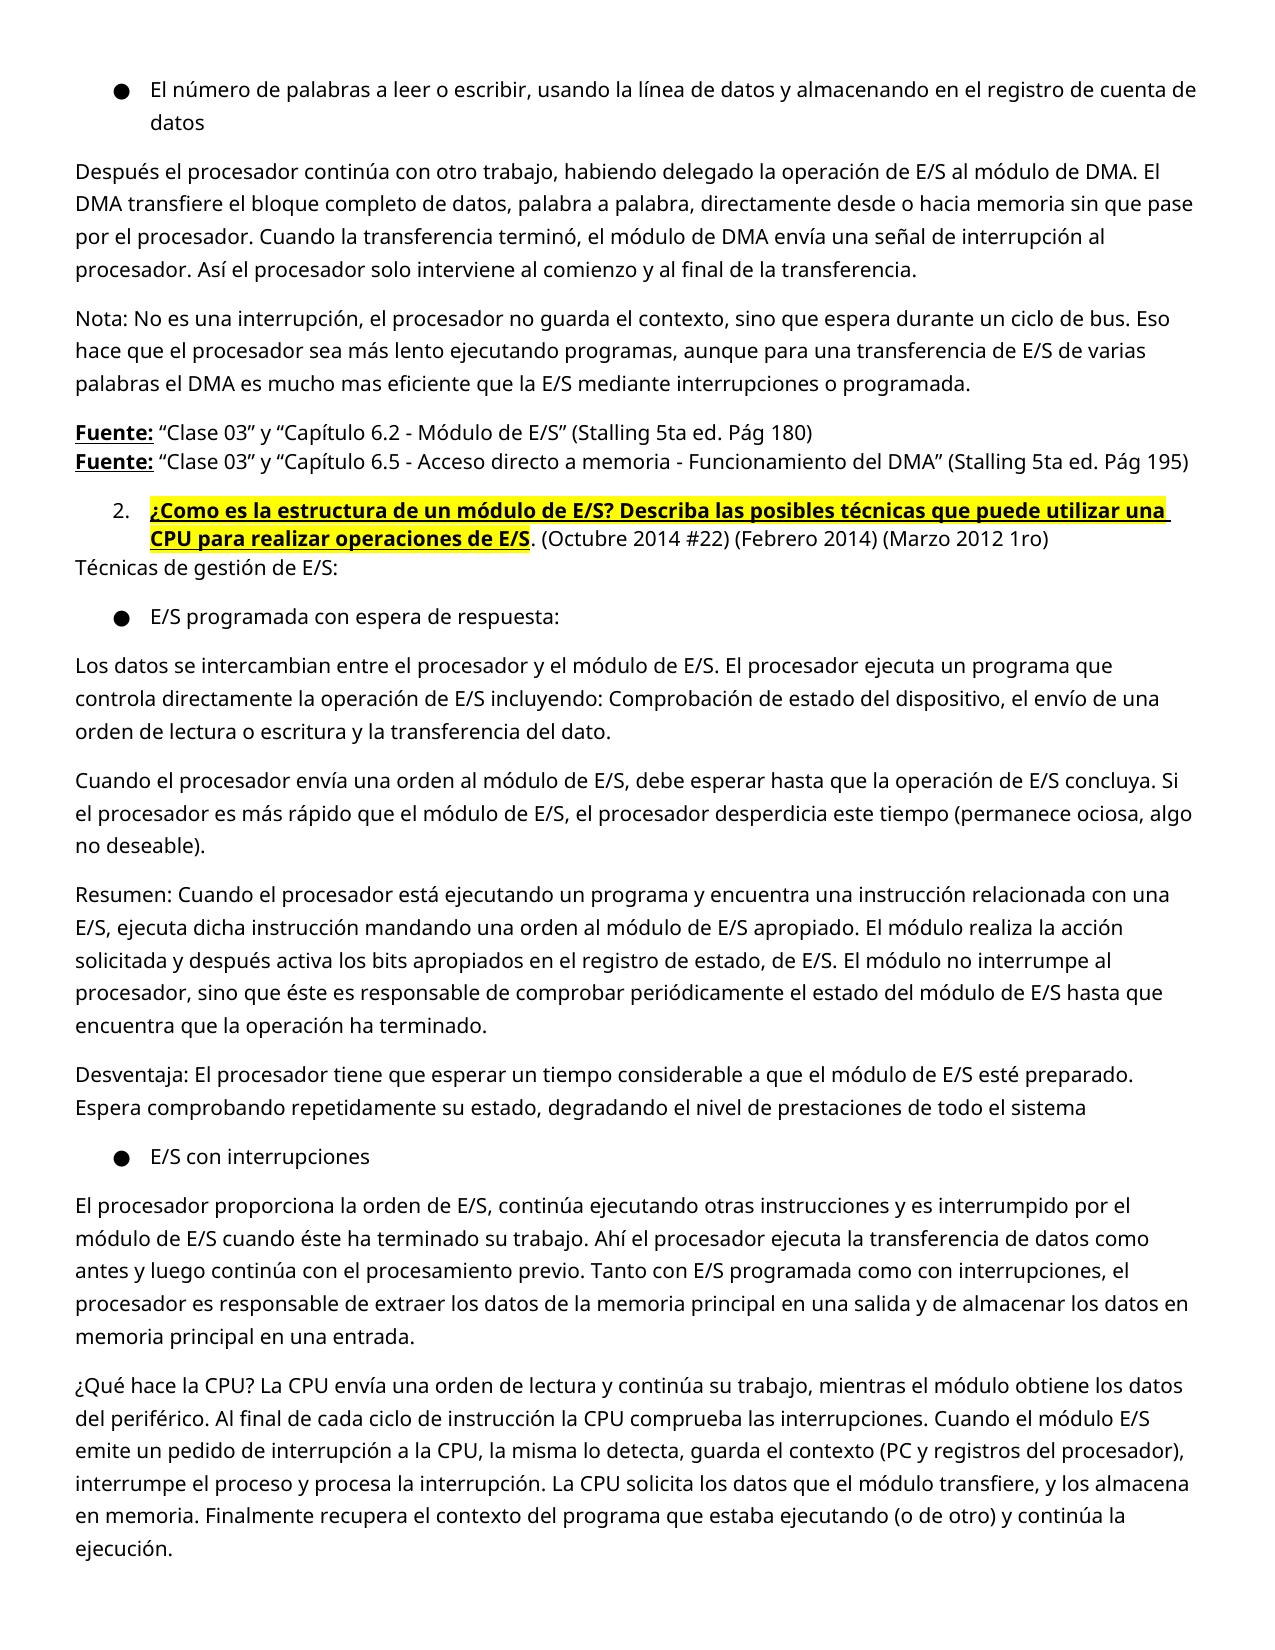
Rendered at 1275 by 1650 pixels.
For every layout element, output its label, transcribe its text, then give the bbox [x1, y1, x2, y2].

text Cuando el procesador envía una orden al módulo de E/S, debe esperar hasta que la operación de E/S concluya. Si el procesador es más rápido que el módulo de E/S, el procesador desperdicia este tiempo (permanece ociosa, algo no deseable). [75, 766, 1200, 860]
text Nota: No es una interrupción, el procesador no guarda el contexto, sino que espera durante un ciclo de bus. Eso hace que el procesador sea más lento ejecutando programas, aunque para una transferencia de E/S de varias palabras el DMA es mucho mas eficiente que la E/S mediante interrupciones o programada. [75, 304, 1200, 398]
text Desventaja: El procesador tiene que esperar un tiempo considerable a que el módulo de E/S esté preparado. Espera comprobando repetidamente su estado, degradando el nivel de prestaciones de todo el sistema [75, 1060, 1200, 1121]
list E/S con interrupciones [112, 1142, 1200, 1171]
text Fuente: “Clase 03” y “Capítulo 6.5 - Acceso directo a memoria - Funcionamiento del DMA” (Stalling 5ta ed. Pág 195) [75, 447, 1200, 475]
text ¿Qué hace la CPU? La CPU envía una orden de lectura y continúa su trabajo, mientras el módulo obtiene los datos del periférico. Al final de cada ciclo de instrucción la CPU comprueba las interrupciones. Cuando el módulo E/S emite un pedido de interrupción a la CPU, la misma lo detecta, guarda el contexto (PC y registros del procesador), interrumpe el proceso y procesa la interrupción. La CPU solicita los datos que el módulo transfiere, y los almacena en memoria. Finalmente recupera el contexto del programa que estaba ejecutando (o de otro) y continúa la ejecución. [75, 1371, 1200, 1562]
text Los datos se intercambian entre el procesador y el módulo de E/S. El procesador ejecuta un programa que controla directamente la operación de E/S incluyendo: Comprobación de estado del dispositivo, el envío de una orden de lectura o escritura y la transferencia del dato. [75, 652, 1200, 745]
list E/S programada con espera de respuesta: [112, 602, 1200, 631]
text Después el procesador continúa con otro trabajo, habiendo delegado la operación de E/S al módulo de DMA. El DMA transfiere el bloque completo de datos, palabra a palabra, directamente desde o hacia memoria sin que pase por el procesador. Cuando la transferencia terminó, el módulo de DMA envía una señal de interrupción al procesador. Así el procesador solo interviene al comienzo y al final de la transferencia. [75, 157, 1200, 283]
list El número de palabras a leer o escribir, usando la línea de datos y almacenando en el registro de cuenta de datos [112, 75, 1200, 136]
list ¿Como es la estructura de un módulo de E/S? Describa las posibles técnicas que puede utilizar una CPU para realizar operaciones de E/S. (Octubre 2014 #22) (Febrero 2014) (Marzo 2012 1ro) [112, 496, 1200, 553]
text Fuente: “Clase 03” y “Capítulo 6.2 - Módulo de E/S” (Stalling 5ta ed. Pág 180) [75, 418, 1200, 447]
text Resumen: Cuando el procesador está ejecutando un programa y encuentra una instrucción relacionada con una E/S, ejecuta dicha instrucción mandando una orden al módulo de E/S apropiado. El módulo realiza la acción solicitada y después activa los bits apropiados en el registro de estado, de E/S. El módulo no interrumpe al procesador, sino que éste es responsable de comprobar periódicamente el estado del módulo de E/S hasta que encuentra que la operación ha terminado. [75, 881, 1200, 1039]
text El procesador proporciona la orden de E/S, continúa ejecutando otras instrucciones y es interrumpido por el módulo de E/S cuando éste ha terminado su trabajo. Ahí el procesador ejecuta la transferencia de datos como antes y luego continúa con el procesamiento previo. Tanto con E/S programada como con interrupciones, el procesador es responsable de extraer los datos de la memoria principal en una salida y de almacenar los datos en memoria principal en una entrada. [75, 1191, 1200, 1350]
text Técnicas de gestión de E/S: [75, 553, 1200, 581]
